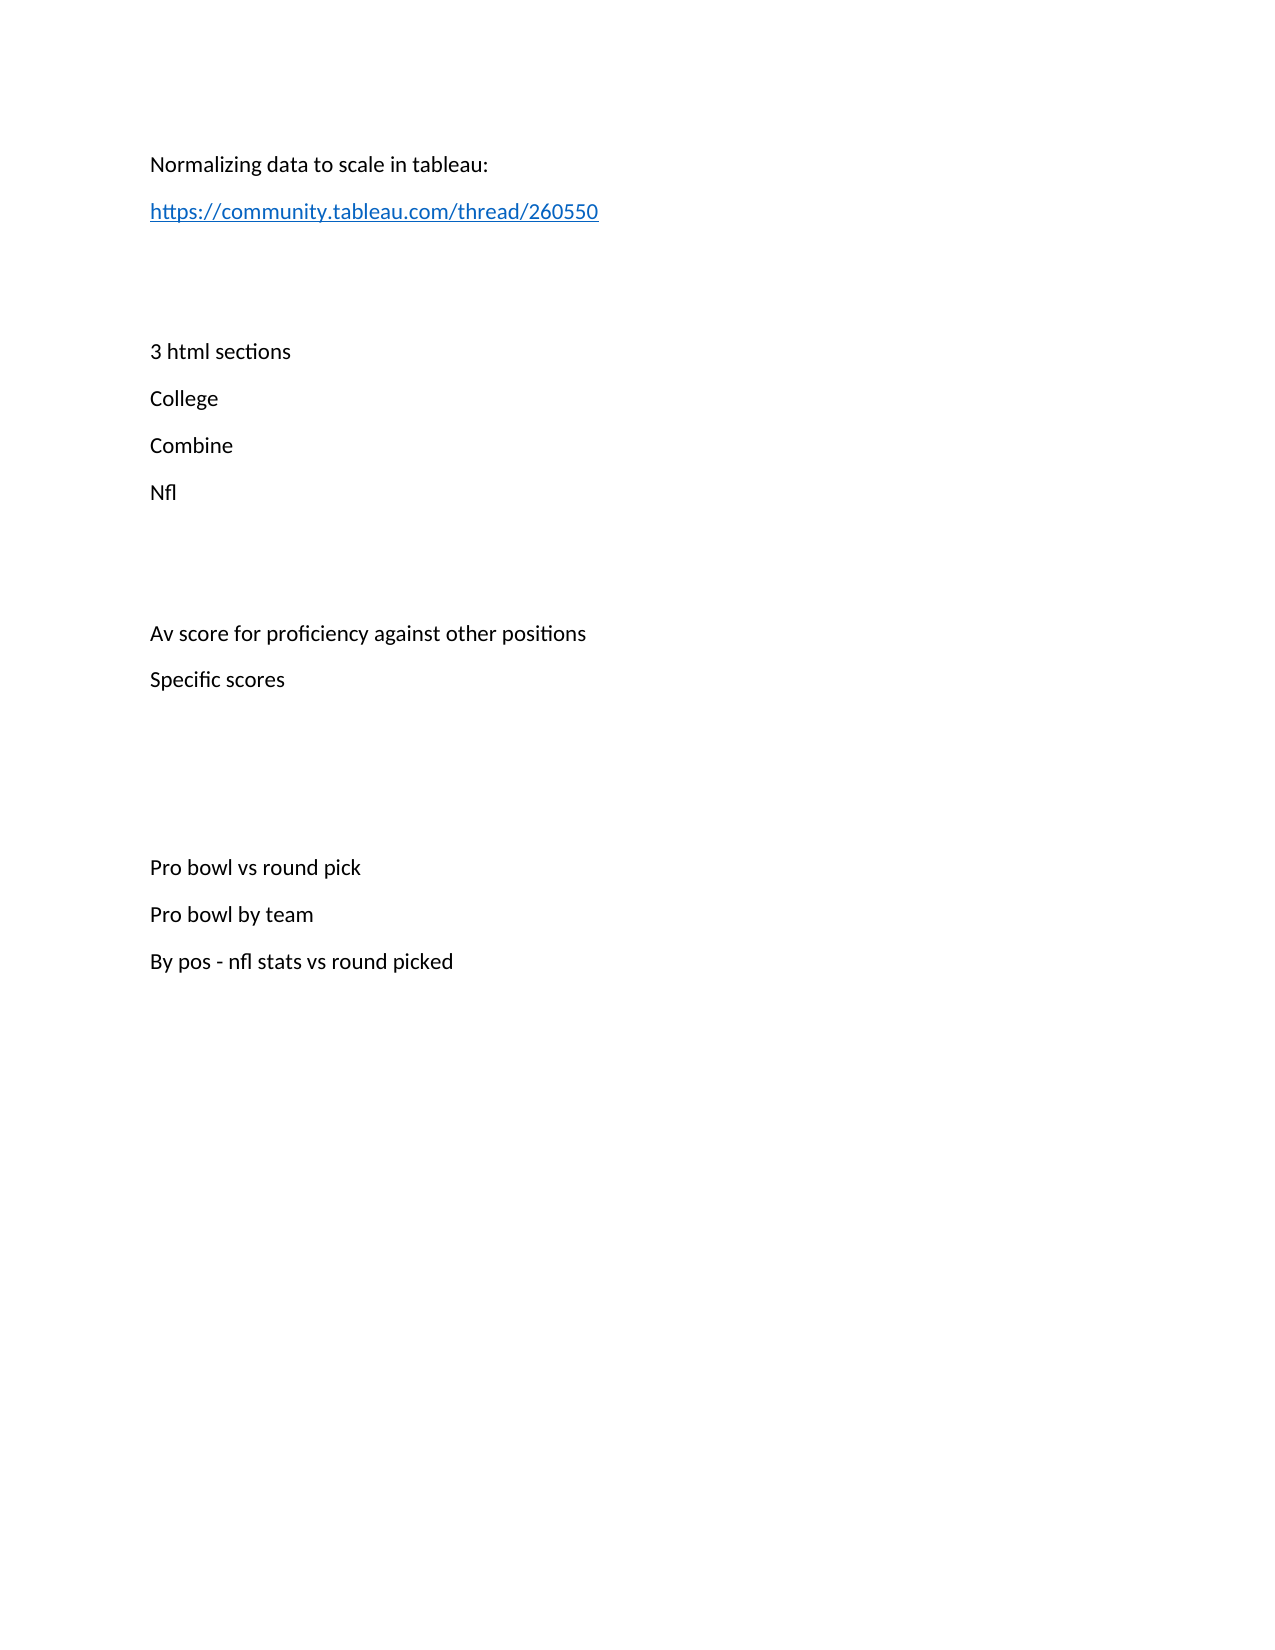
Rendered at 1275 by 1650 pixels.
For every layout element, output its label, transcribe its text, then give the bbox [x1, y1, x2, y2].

text 3 html sections [150, 337, 1125, 366]
text Nfl [150, 478, 1125, 506]
text Combine [150, 431, 1125, 459]
text College [150, 384, 1125, 412]
text Pro bowl by team [150, 900, 1125, 928]
text https://community.tableau.com/thread/260550 [150, 197, 1125, 225]
text Av score for proficiency against other positions [150, 619, 1125, 647]
text Normalizing data to scale in tableau: [150, 150, 1125, 178]
text Specific scores [150, 666, 1125, 694]
text By pos - nfl stats vs round picked [150, 947, 1125, 975]
text Pro bowl vs round pick [150, 853, 1125, 881]
